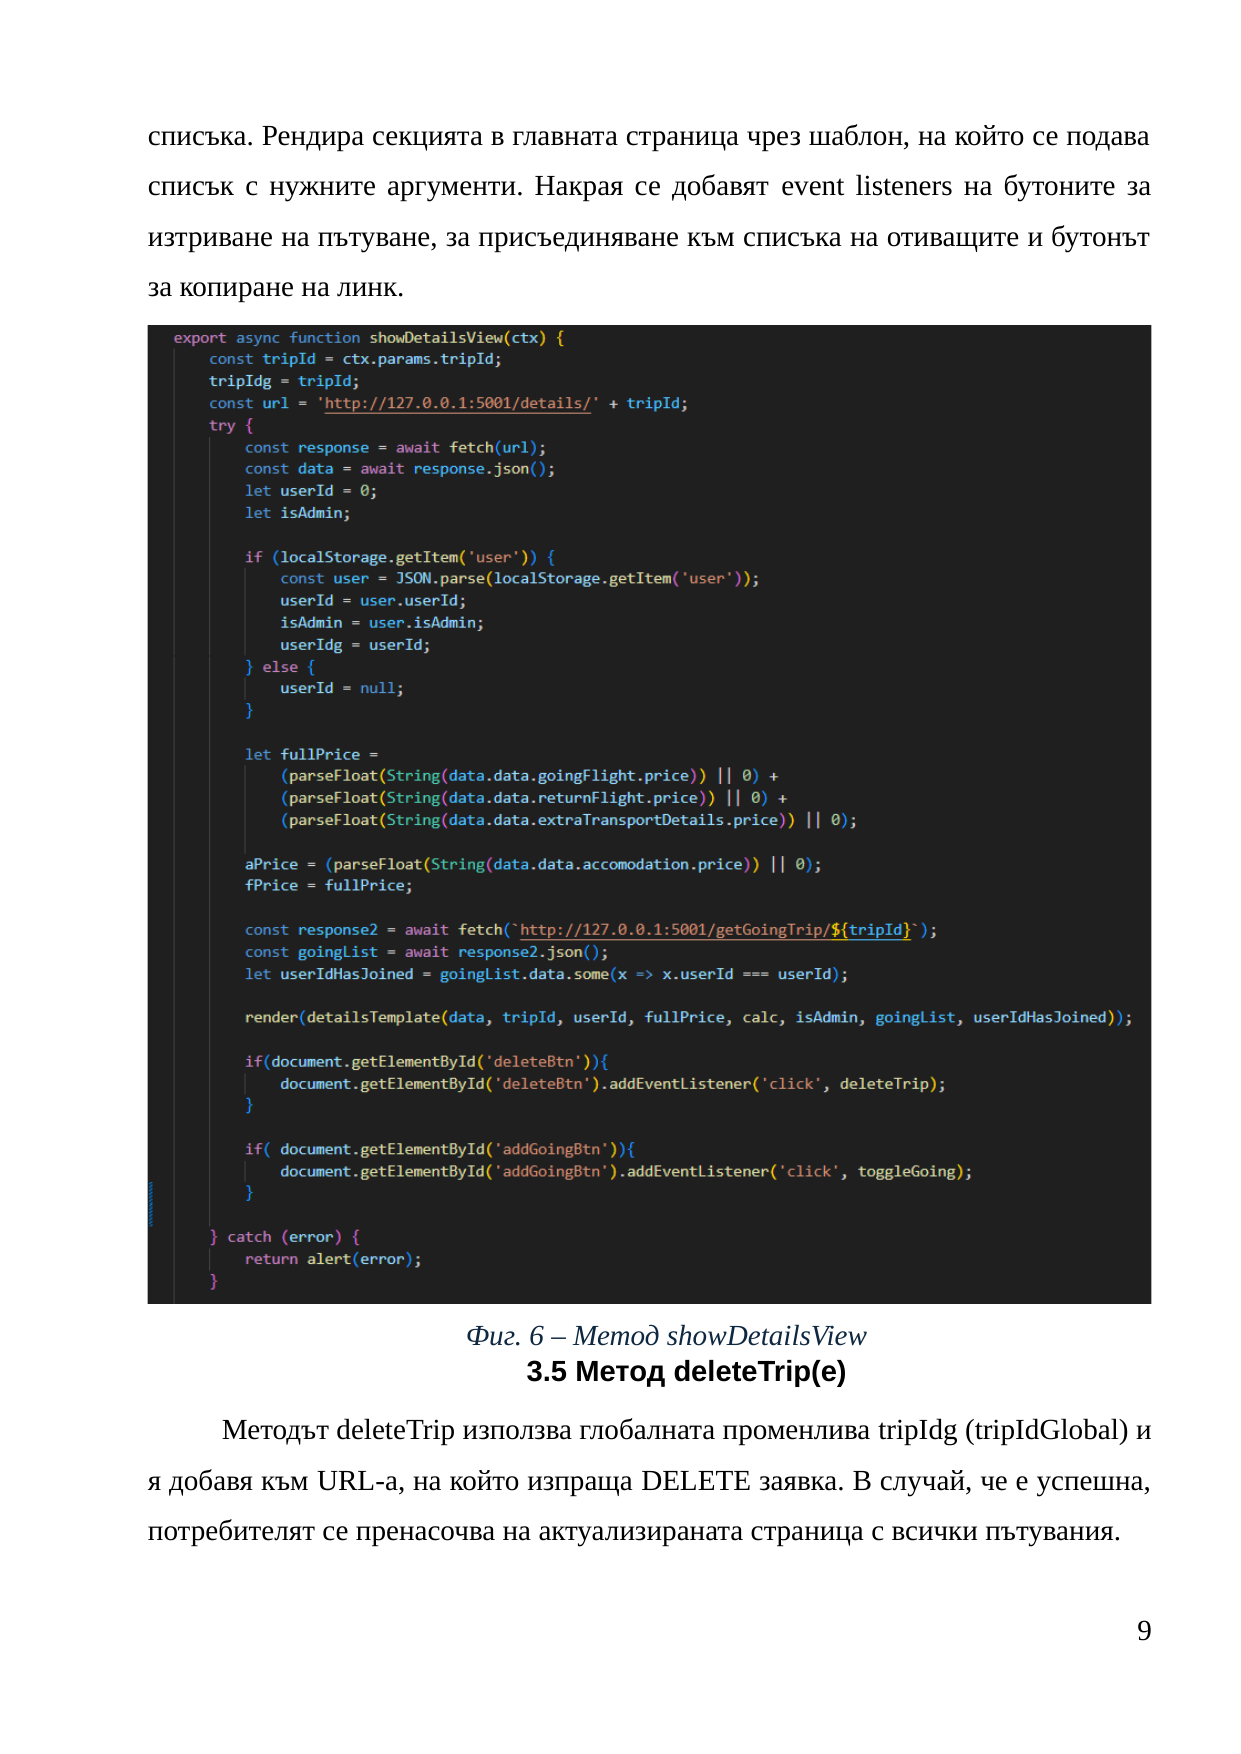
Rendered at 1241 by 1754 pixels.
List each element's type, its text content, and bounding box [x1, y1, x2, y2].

text Методът deleteTrip използва глобалната променлива tripIdg (tripIdGlobal) и я добавя към URL-а, на който изпраща DELETE заявка. В случай, че е успешна, потребителят се пренасочва на актуализираната страница с всички пътувания. [148, 1412, 1152, 1546]
picture [147, 325, 1152, 1304]
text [148, 118, 1152, 303]
subtitle Метод deleteTrip(e) [222, 1304, 1152, 1387]
